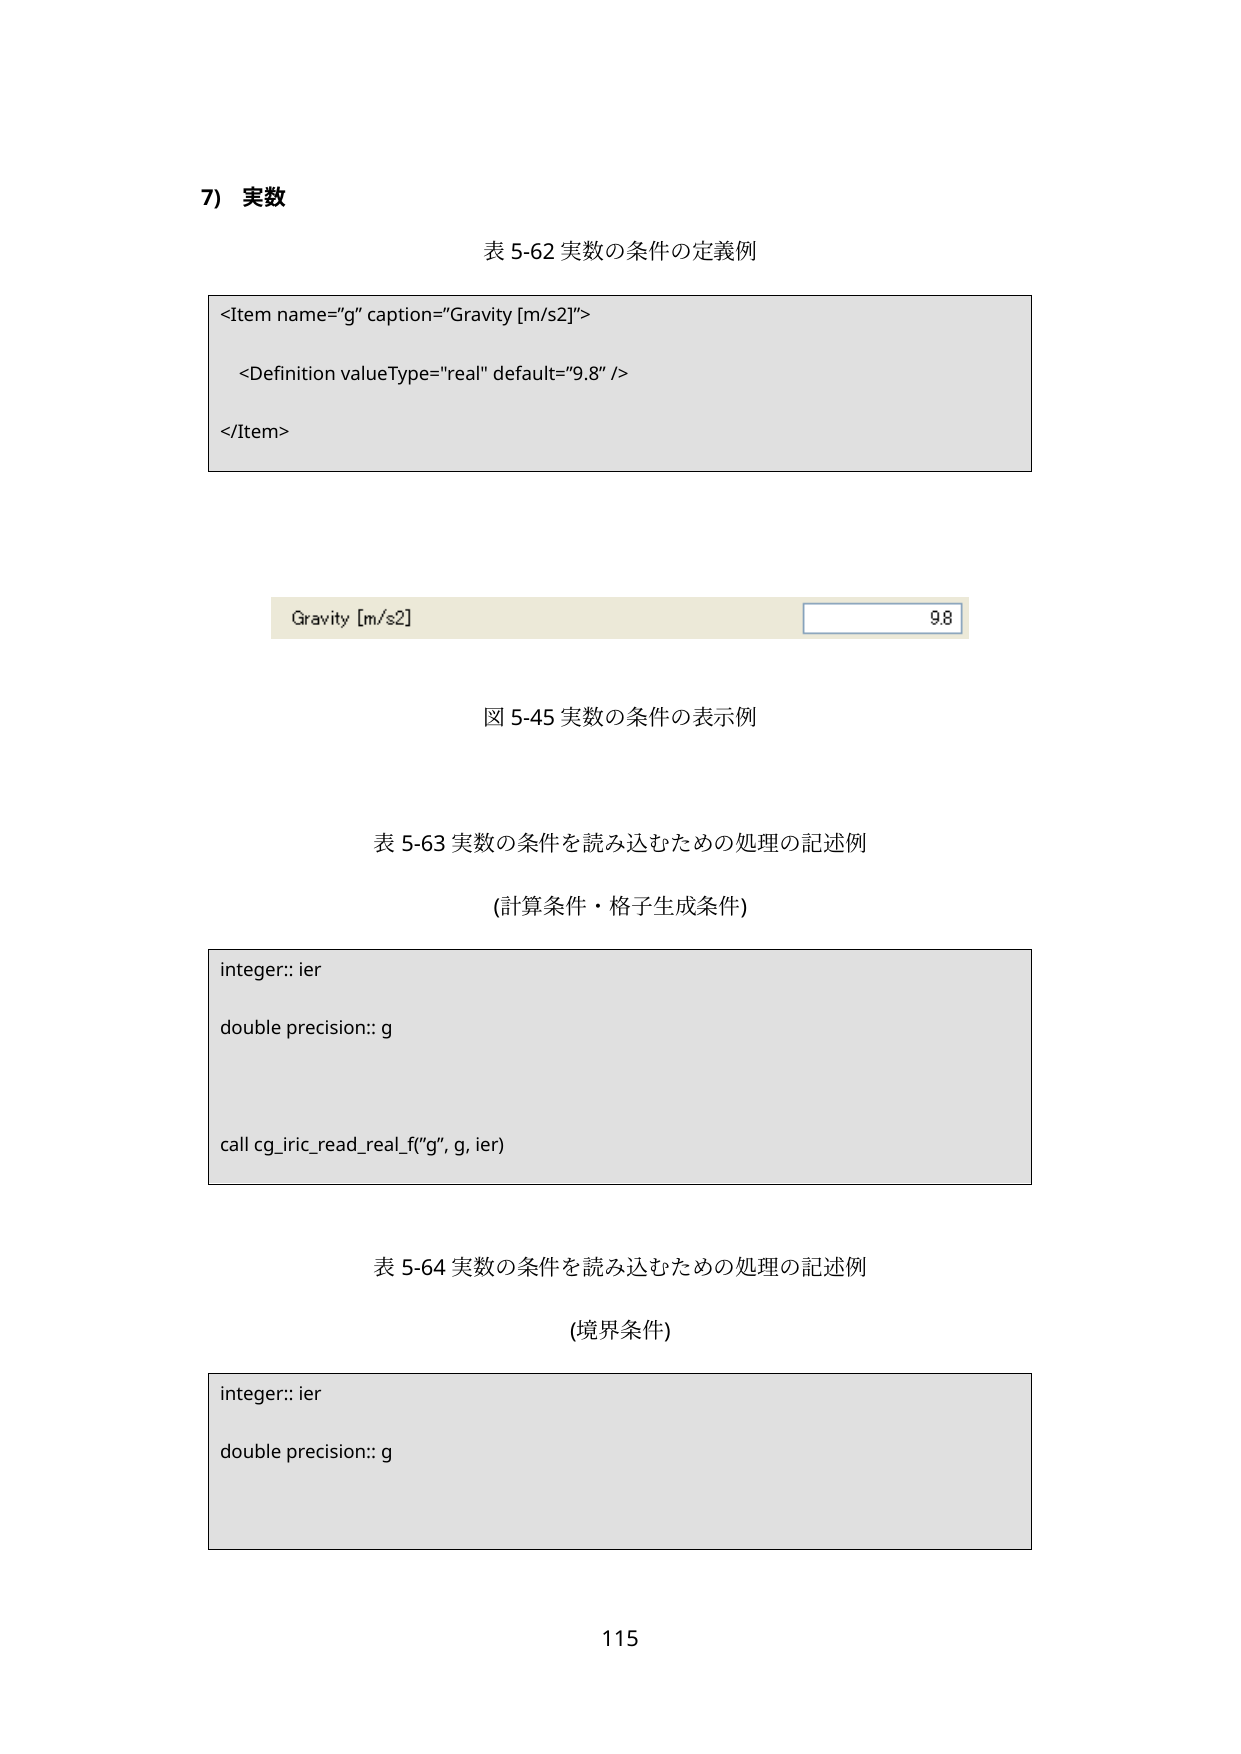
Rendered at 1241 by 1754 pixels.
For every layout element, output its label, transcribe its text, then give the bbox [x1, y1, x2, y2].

picture [271, 597, 969, 639]
subtitle 実数 [201, 177, 1063, 214]
text (計算条件・格子生成条件) [177, 886, 1063, 924]
table_header integer:: ier double precision:: g call cg_iric_read_real_f(”g”, g, ier) [209, 950, 1031, 1183]
table_header <Item name=”g” caption=”Gravity [m/s2]”> <Definition valueType="real" default=”9.8” /> </Item> [209, 296, 1031, 471]
text (境界条件) [177, 1310, 1063, 1348]
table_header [209, 1374, 1031, 1549]
